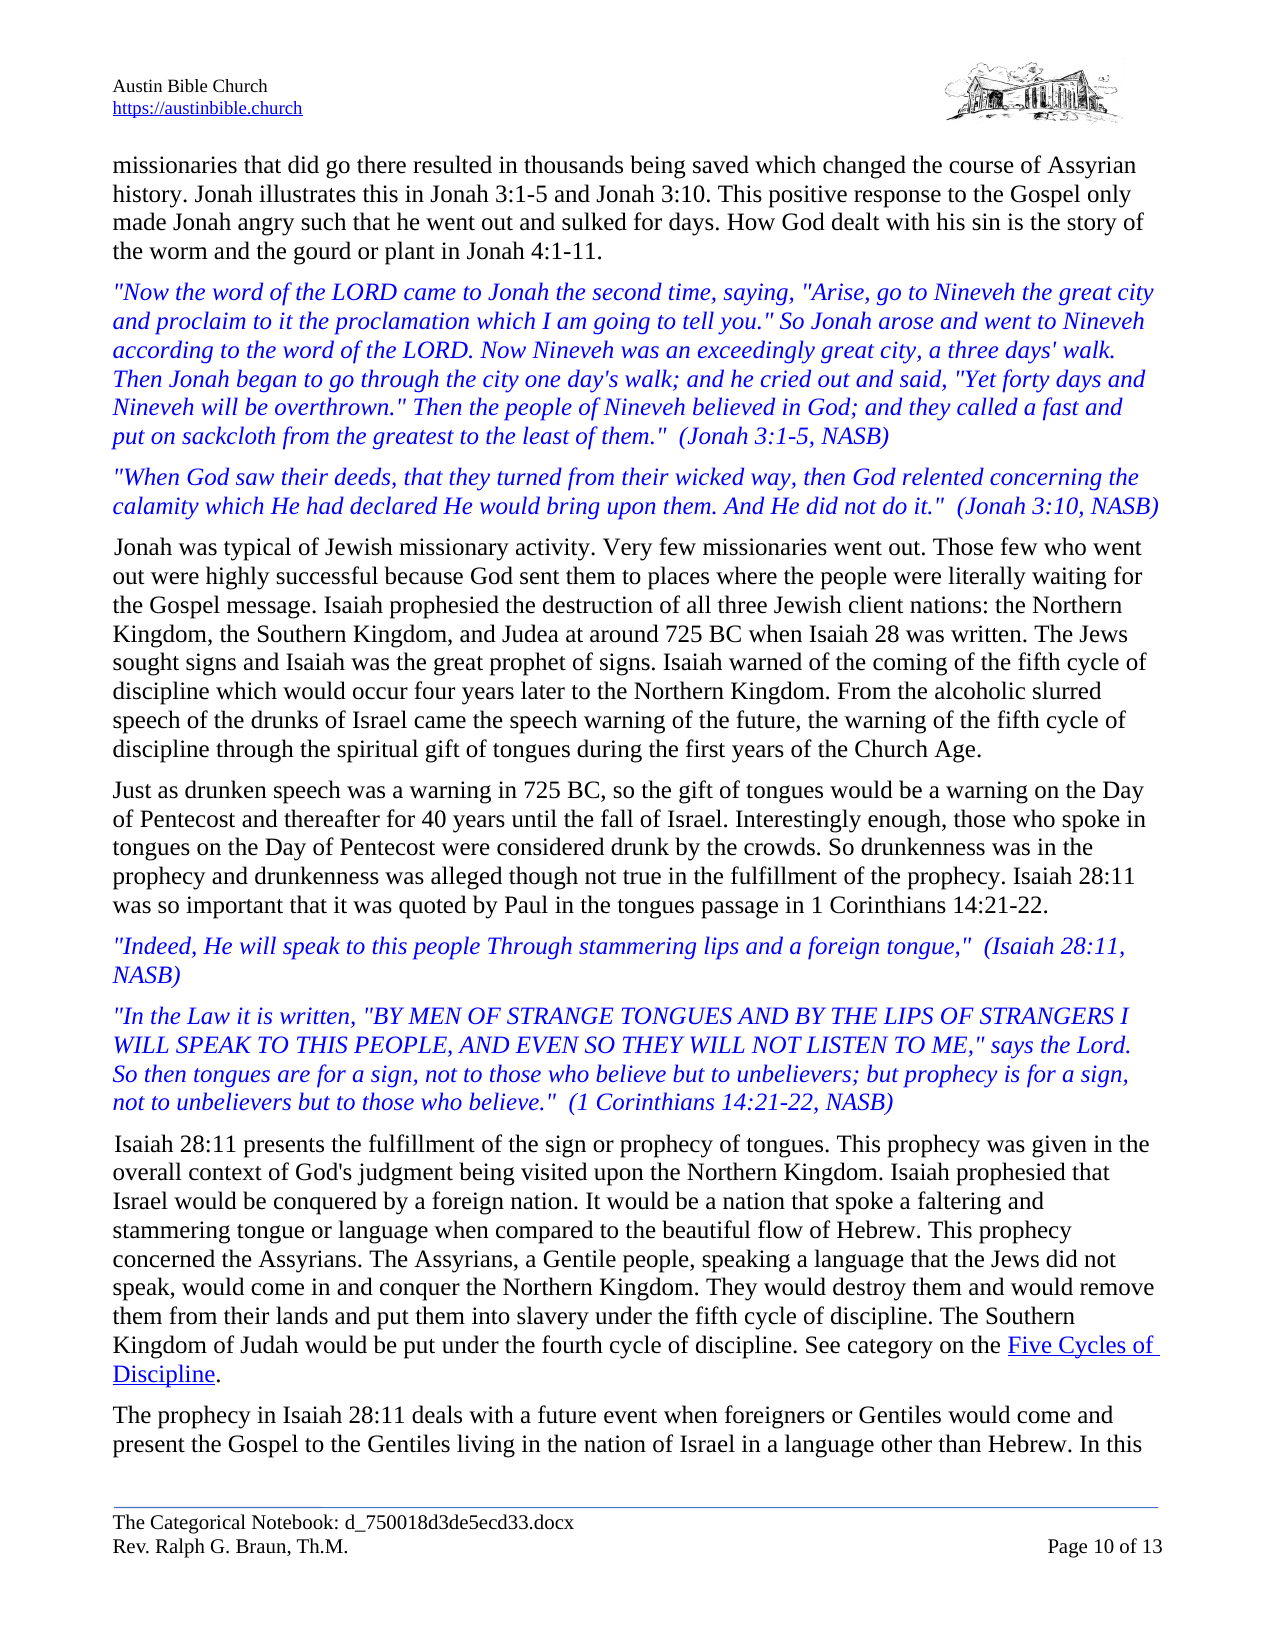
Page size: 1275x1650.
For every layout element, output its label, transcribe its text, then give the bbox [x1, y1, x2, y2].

text Jonah was typical of Jewish missionary activity. Very few missionaries went out. Those few who went out were highly successful because God sent them to places where the people were literally waiting for the Gospel message. Isaiah prophesied the destruction of all three Jewish client nations: the Northern Kingdom, the Southern Kingdom, and Judea at around 725 BC when Isaiah 28 was written. The Jews sought signs and Isaiah was the great prophet of signs. Isaiah warned of the coming of the fifth cycle of discipline which would occur four years later to the Northern Kingdom. From the alcoholic slurred speech of the drunks of Israel came the speech warning of the future, the warning of the fifth cycle of discipline through the spiritual gift of tongues during the first years of the Church Age. [112, 532, 1162, 762]
picture [944, 58, 1124, 125]
text Isaiah 28:11 presents the fulfillment of the sign or prophecy of tongues. This prophecy was given in the overall context of God's judgment being visited upon the Northern Kingdom. Isaiah prophesied that Israel would be conquered by a foreign nation. It would be a nation that spoke a faltering and stammering tongue or language when compared to the beautiful flow of Hebrew. This prophecy concerned the Assyrians. The Assyrians, a Gentile people, speaking a language that the Jews did not speak, would come in and conquer the Northern Kingdom. They would destroy them and would remove them from their lands and put them into slavery under the fifth cycle of discipline. The Southern Kingdom of Judah would be put under the fourth cycle of discipline. See category on the Five Cycles of Discipline. [112, 1129, 1162, 1387]
text "When God saw their deeds, that they turned from their wicked way, then God relented concerning the calamity which He had declared He would bring upon them. And He did not do it." (Jonah 3:10, NASB) [112, 462, 1162, 520]
text Just as drunken speech was a warning in 725 BC, so the gift of tongues would be a warning on the Day of Pentecost and thereafter for 40 years until the fall of Israel. Interestingly enough, those who spoke in tongues on the Day of Pentecost were considered drunk by the crowds. So drunkenness was in the prophecy and drunkenness was alleged though not true in the fulfillment of the prophecy. Isaiah 28:11 was so important that it was quoted by Paul in the tongues passage in 1 Corinthians 14:21-22. [112, 775, 1162, 919]
text "Indeed, He will speak to this people Through stammering lips and a foreign tongue," (Isaiah 28:11, NASB) [112, 931, 1162, 989]
text "Now the word of the LORD came to Jonah the second time, saying, "Arise, go to Nineveh the great city and proclaim to it the proclamation which I am going to tell you." So Jonah arose and went to Nineveh according to the word of the LORD. Now Nineveh was an exceedingly great city, a three days' walk. Then Jonah began to go through the city one day's walk; and he cried out and said, "Yet forty days and Nineveh will be overthrown." Then the people of Nineveh believed in God; and they called a fast and put on sackcloth from the greatest to the least of them." (Jonah 3:1-5, NASB) [112, 277, 1162, 450]
text "In the Law it is written, "BY MEN OF STRANGE TONGUES AND BY THE LIPS OF STRANGERS I WILL SPEAK TO THIS PEOPLE, AND EVEN SO THEY WILL NOT LISTEN TO ME," says the Lord. So then tongues are for a sign, not to those who believe but to unbelievers; but prophecy is for a sign, not to unbelievers but to those who believe." (1 Corinthians 14:21-22, NASB) [112, 1001, 1162, 1116]
